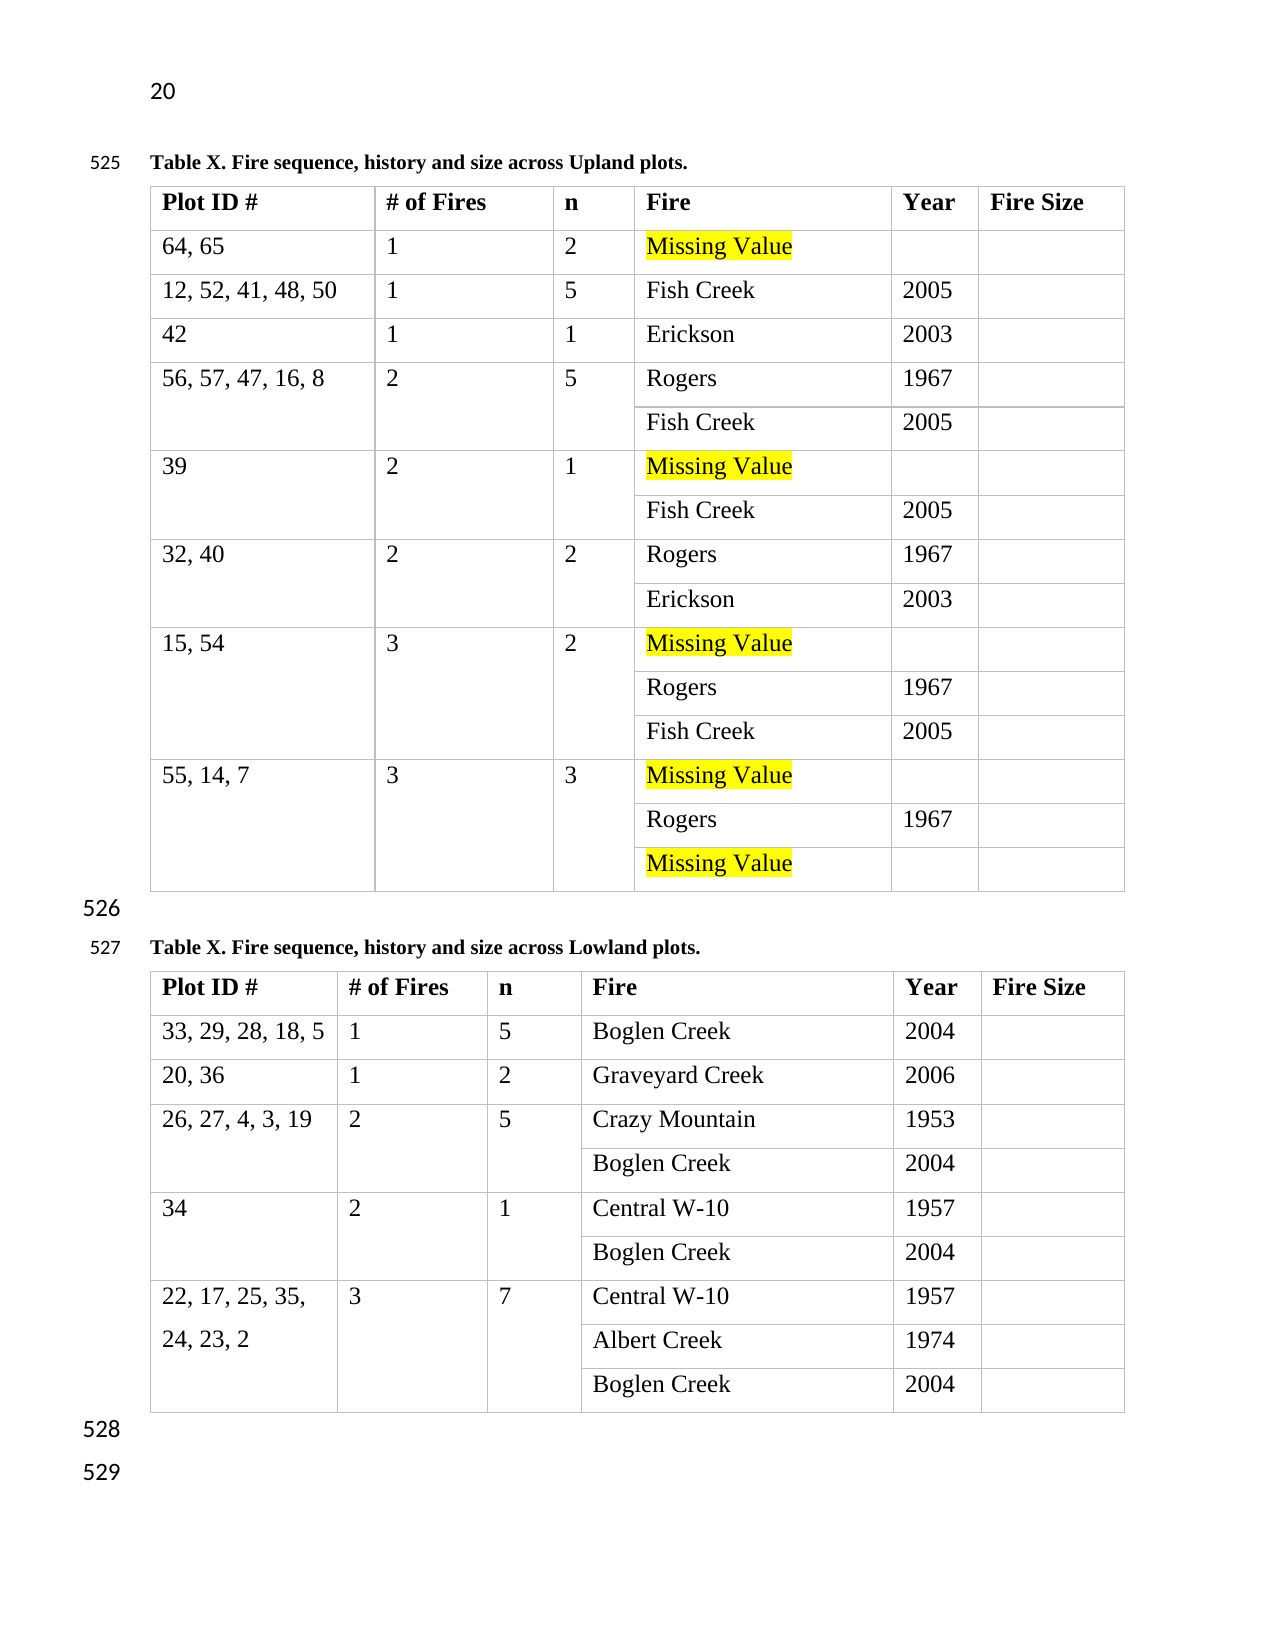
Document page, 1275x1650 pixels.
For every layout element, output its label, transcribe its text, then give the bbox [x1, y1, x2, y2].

table_cell 1953 [894, 1105, 981, 1147]
table_cell 26, 27, 4, 3, 19 [151, 1105, 337, 1192]
table_header n [488, 972, 581, 1015]
table_cell 2 [376, 363, 553, 450]
table_header Fire Size [982, 972, 1124, 1015]
table_cell [982, 1193, 1124, 1236]
table_cell 39 [151, 451, 374, 538]
table_cell 2004 [894, 1237, 981, 1280]
table_cell [979, 848, 1124, 891]
table_cell 2 [338, 1193, 487, 1280]
table_cell 56, 57, 47, 16, 8 [151, 363, 374, 450]
table_cell 2005 [892, 716, 978, 759]
table_cell 55, 14, 7 [151, 760, 374, 891]
table_cell [979, 319, 1124, 362]
table_header # of Fires [338, 972, 487, 1015]
table_cell 1 [554, 319, 634, 362]
table_header Fire [582, 972, 893, 1015]
table_cell 1 [338, 1016, 487, 1059]
table_cell 22, 17, 25, 35, 24, 23, 2 [151, 1281, 337, 1412]
table_cell Fish Creek [635, 408, 891, 450]
table_cell 32, 40 [151, 540, 374, 627]
table_header Fire [635, 187, 891, 230]
table_cell [979, 496, 1124, 538]
table_cell 3 [376, 628, 553, 759]
table_cell 33, 29, 28, 18, 5 [151, 1016, 337, 1059]
table_cell [982, 1060, 1124, 1103]
table_cell [982, 1325, 1124, 1368]
table_cell Missing Value [635, 760, 891, 803]
table_cell 7 [488, 1281, 581, 1412]
table_cell 2 [554, 231, 634, 274]
table_cell Boglen Creek [582, 1016, 893, 1059]
table_cell 1 [488, 1193, 581, 1280]
table_cell [979, 760, 1124, 803]
table_cell 1967 [892, 540, 978, 583]
table_cell Fish Creek [635, 275, 891, 318]
table_cell 34 [151, 1193, 337, 1280]
table_cell Fish Creek [635, 716, 891, 759]
table_cell Rogers [635, 540, 891, 583]
table_cell [892, 231, 978, 274]
text Table X. Fire sequence, history and size across Lowland plots. [150, 935, 1125, 959]
table_cell 2 [376, 451, 553, 538]
table_cell 1967 [892, 804, 978, 847]
table_cell Graveyard Creek [582, 1060, 893, 1103]
table_cell 12, 52, 41, 48, 50 [151, 275, 374, 318]
table_cell 2003 [892, 584, 978, 627]
table_cell Missing Value [635, 231, 891, 274]
table_cell [979, 275, 1124, 318]
table_cell 5 [488, 1105, 581, 1192]
table_cell 1957 [894, 1193, 981, 1236]
table_cell 2003 [892, 319, 978, 362]
table_cell Central W-10 [582, 1193, 893, 1236]
table_cell Erickson [635, 319, 891, 362]
table_cell 2004 [894, 1369, 981, 1412]
table_header # of Fires [376, 187, 553, 230]
table_cell [979, 716, 1124, 759]
table_cell 1967 [892, 672, 978, 715]
table_cell [979, 628, 1124, 671]
table_cell [892, 451, 978, 494]
table_cell 2 [488, 1060, 581, 1103]
table_header Plot ID # [151, 972, 337, 1015]
table_cell 3 [376, 760, 553, 891]
table_cell 1967 [892, 363, 978, 406]
table_cell 2006 [894, 1060, 981, 1103]
table_cell Boglen Creek [582, 1369, 893, 1412]
table_header Plot ID # [151, 187, 374, 230]
table_cell [982, 1149, 1124, 1192]
table_cell 2005 [892, 496, 978, 538]
table_cell [979, 451, 1124, 494]
table_cell [979, 408, 1124, 450]
table_cell Missing Value [635, 628, 891, 671]
table_cell 2005 [892, 408, 978, 450]
table_cell 5 [488, 1016, 581, 1059]
table_cell 64, 65 [151, 231, 374, 274]
table_cell [892, 848, 978, 891]
table_cell 1 [554, 451, 634, 538]
table_cell 2004 [894, 1016, 981, 1059]
table_cell [982, 1237, 1124, 1280]
table_cell 3 [338, 1281, 487, 1412]
table_cell 2 [554, 540, 634, 627]
table_cell [979, 584, 1124, 627]
table_cell 3 [554, 760, 634, 891]
table_cell 2004 [894, 1149, 981, 1192]
table_cell [979, 672, 1124, 715]
table_cell [979, 231, 1124, 274]
table_cell [979, 804, 1124, 847]
table_header Year [894, 972, 981, 1015]
table_cell Central W-10 [582, 1281, 893, 1324]
table_header Fire Size [979, 187, 1124, 230]
table_cell Boglen Creek [582, 1149, 893, 1192]
table_cell [982, 1016, 1124, 1059]
table_cell Fish Creek [635, 496, 891, 538]
table_cell [892, 628, 978, 671]
table_cell 42 [151, 319, 374, 362]
table_cell [979, 540, 1124, 583]
table_header n [554, 187, 634, 230]
table_header Year [892, 187, 978, 230]
table_cell Rogers [635, 804, 891, 847]
table_cell Rogers [635, 363, 891, 406]
table_cell [979, 363, 1124, 406]
table_cell 1 [338, 1060, 487, 1103]
table_cell 1 [376, 231, 553, 274]
table_cell Crazy Mountain [582, 1105, 893, 1147]
text Table X. Fire sequence, history and size across Upland plots. [150, 150, 1125, 174]
table_cell Missing Value [635, 848, 891, 891]
table_cell 1 [376, 319, 553, 362]
table_cell [982, 1105, 1124, 1147]
table_cell 5 [554, 363, 634, 450]
table_cell Erickson [635, 584, 891, 627]
table_cell Rogers [635, 672, 891, 715]
table_cell 2 [554, 628, 634, 759]
table_cell 2 [376, 540, 553, 627]
table_cell Boglen Creek [582, 1237, 893, 1280]
table_cell 1 [376, 275, 553, 318]
table_cell 1974 [894, 1325, 981, 1368]
table_cell 5 [554, 275, 634, 318]
table_cell 1957 [894, 1281, 981, 1324]
table_cell 2005 [892, 275, 978, 318]
table_cell 2 [338, 1105, 487, 1192]
table_cell Albert Creek [582, 1325, 893, 1368]
table_cell [892, 760, 978, 803]
table_cell Missing Value [635, 451, 891, 494]
table_cell [982, 1369, 1124, 1412]
table_cell [982, 1281, 1124, 1324]
table_cell 20, 36 [151, 1060, 337, 1103]
table_cell 15, 54 [151, 628, 374, 759]
